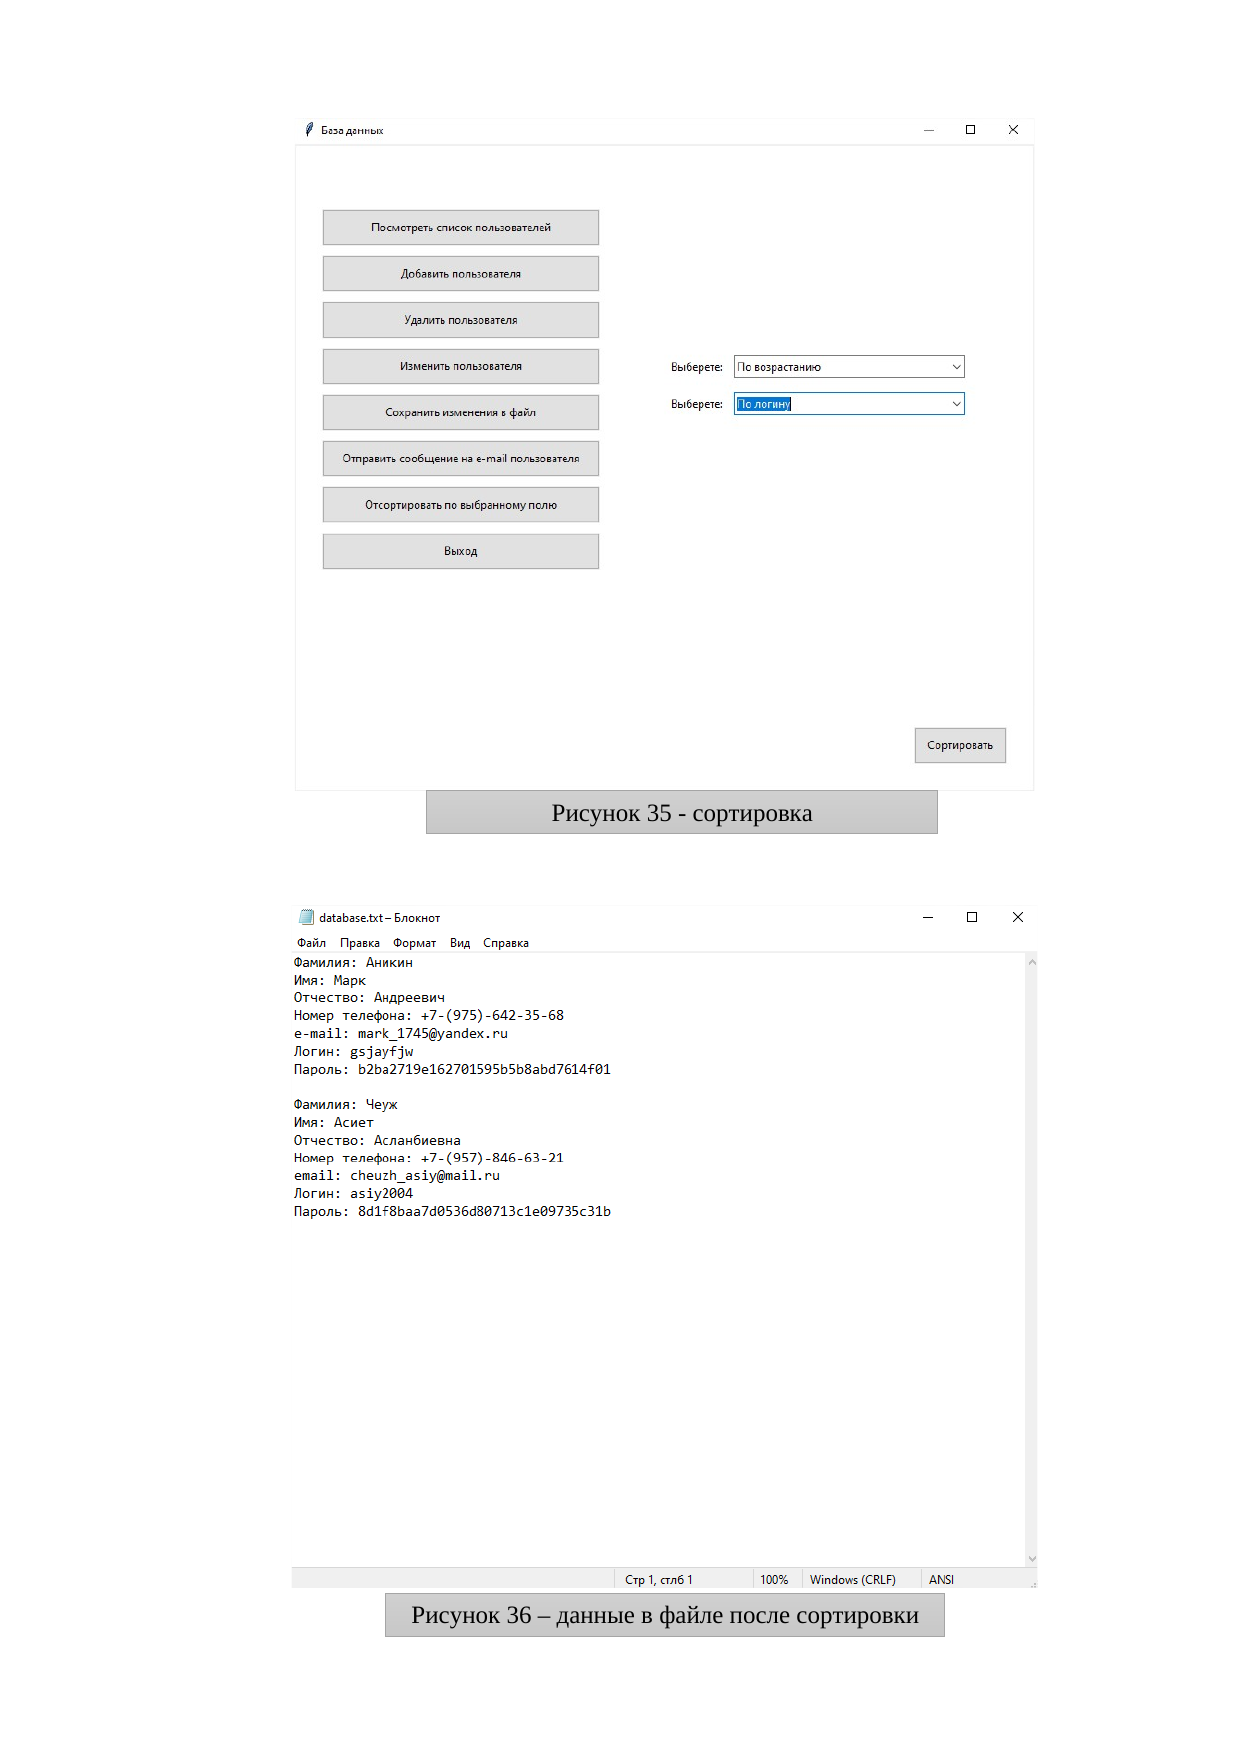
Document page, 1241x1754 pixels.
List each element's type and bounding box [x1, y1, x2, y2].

picture [291, 905, 1038, 1588]
picture [294, 118, 1035, 791]
